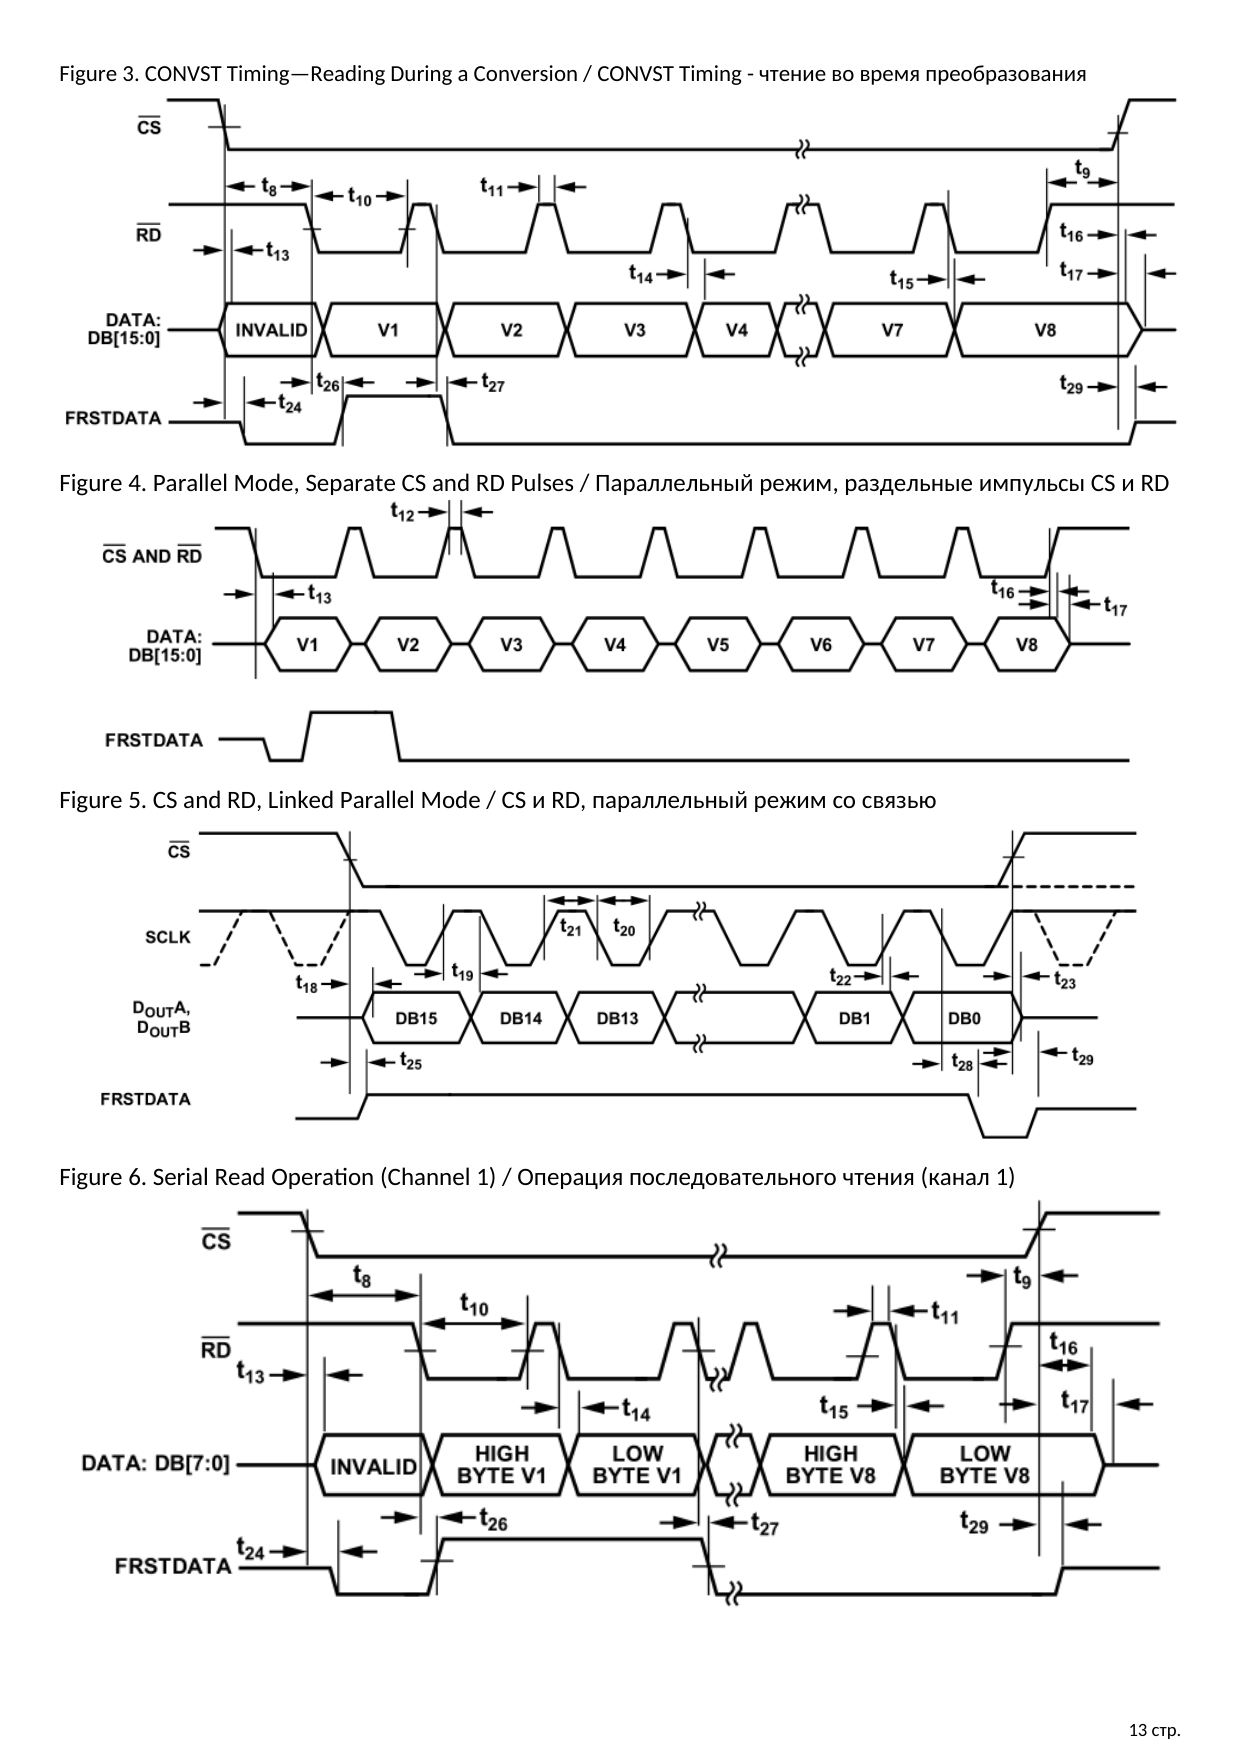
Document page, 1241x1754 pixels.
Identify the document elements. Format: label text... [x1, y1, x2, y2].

picture [59, 89, 1182, 448]
picture [76, 1193, 1165, 1607]
subtitle Figure 3. CONVST Timing—Reading During a Conversion / CONVST Timing - чтение во время преобразования [59, 59, 1181, 87]
subtitle Figure 6. Serial Read Operation (Channel 1) / Операция последовательного чтения (канал 1) [59, 1161, 1181, 1191]
picture [97, 817, 1143, 1142]
subtitle Figure 4. Parallel Mode, Separate CS and RD Pulses / Параллельный режим, раздельные импульсы CS и RD [59, 467, 1181, 497]
picture [102, 499, 1138, 766]
subtitle Figure 5. CS and RD, Linked Parallel Mode / CS и RD, параллельный режим со связью [59, 784, 1181, 815]
